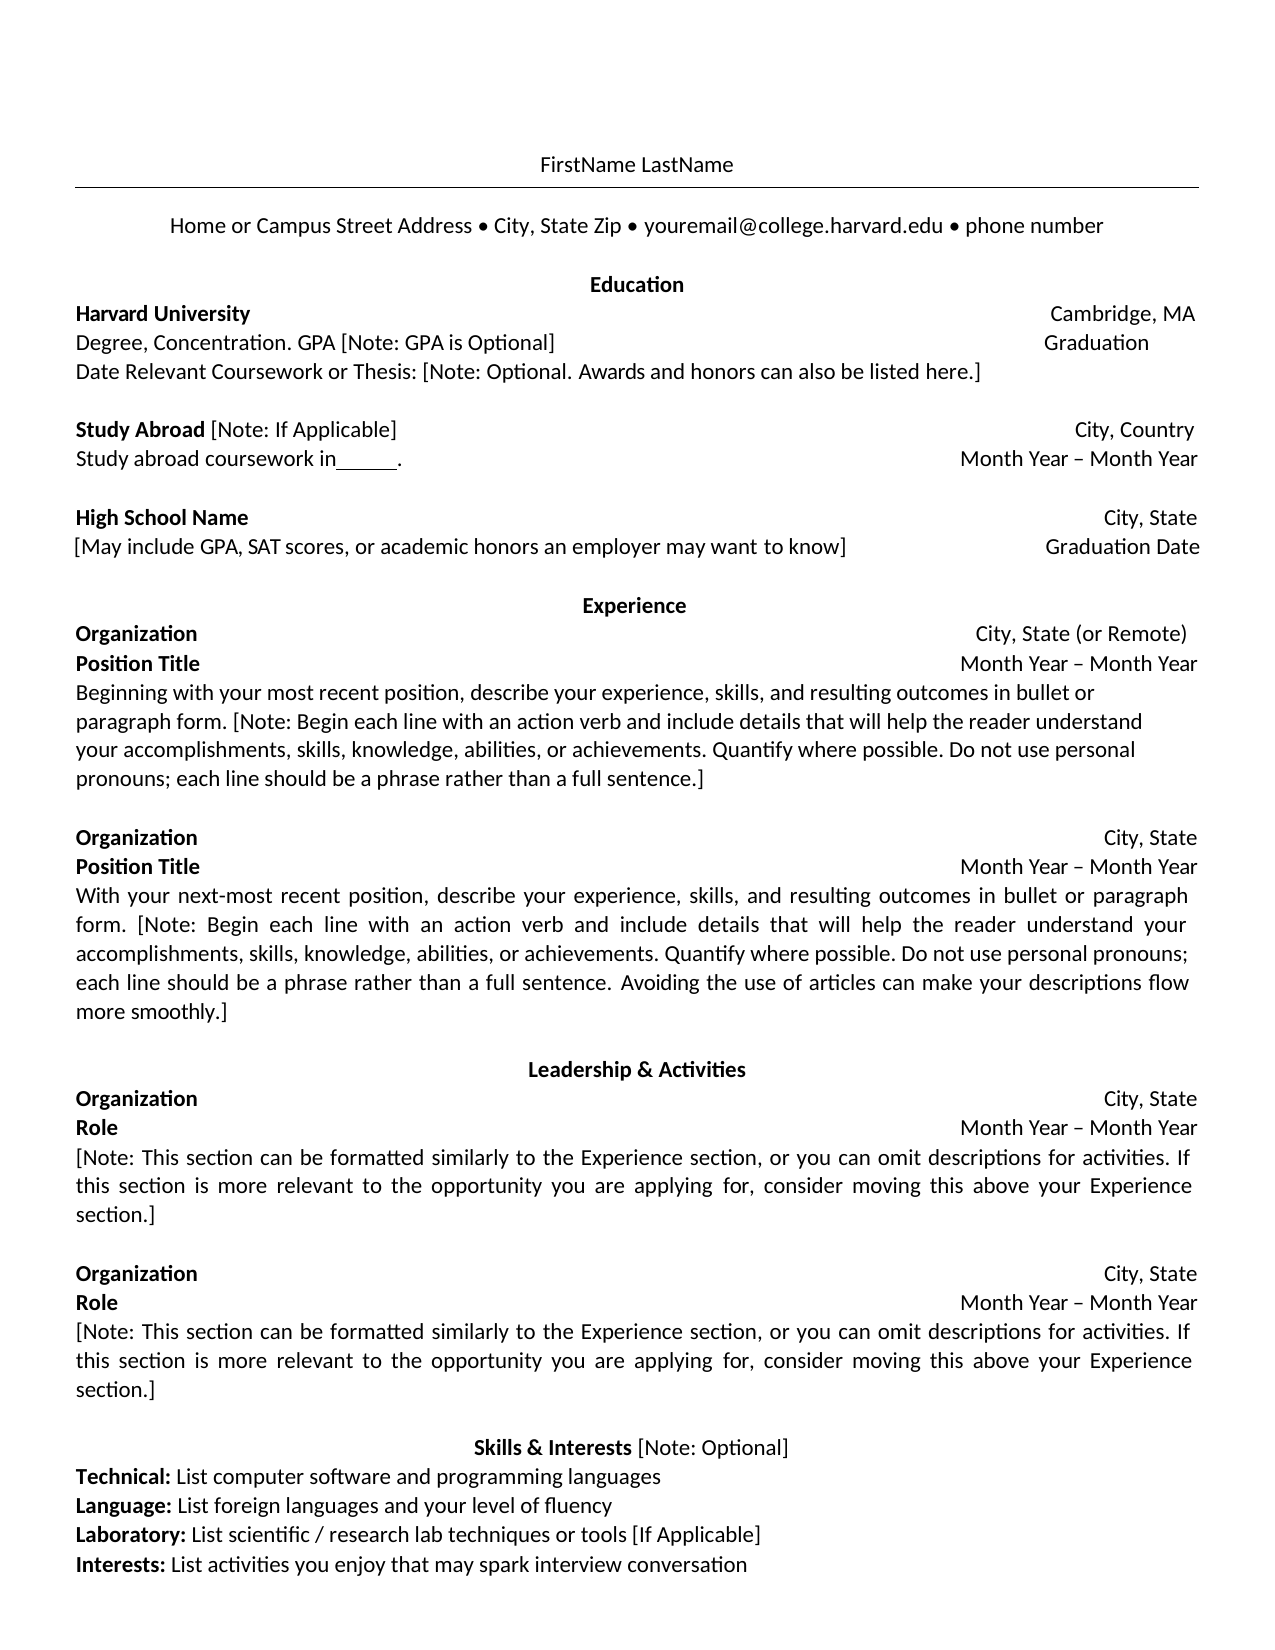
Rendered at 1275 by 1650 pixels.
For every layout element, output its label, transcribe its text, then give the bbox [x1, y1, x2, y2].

text Interests: List activities you enjoy that may spark interview conversation [76, 1550, 1212, 1578]
subtitle Organization [75, 619, 262, 648]
text Laboratory: List scientific / research lab techniques or tools [If Applicable] [76, 1521, 1212, 1548]
text High School Name City, State [76, 503, 1212, 531]
text City, State (or Remote) [976, 619, 1212, 648]
text Language: List foreign languages and your level of fluency [76, 1491, 1212, 1519]
text Beginning with your most recent position, describe your experience, skills, and resulting outcomes in bullet or paragraph form. [Note: Begin each line with an action verb and include details that will help the reader understand your accomplishments, skills, knowledge, abilities, or achievements. Quantify where possible. Do not use personal pronouns; each line should be a phrase rather than a full sentence.] [76, 678, 1178, 792]
text [Note: This section can be formatted similarly to the Experience section, or you can omit descriptions for activities. If this section is more relevant to the opportunity you are applying for, consider moving this above your Experience section.] [76, 1143, 1193, 1228]
text Experience [582, 591, 696, 619]
subtitle Leadership & Activities [63, 1055, 1211, 1083]
text Study Abroad [Note: If Applicable] City, Country [76, 415, 1212, 443]
text FirstName LastName [63, 150, 1211, 178]
text Role Month Year – Month Year [76, 1288, 1212, 1316]
text Home or Campus Street Address • City, State Zip • youremail@college.harvard.edu • phone number [63, 183, 1211, 239]
text Degree, Concentration. GPA [Note: GPA is Optional] Graduation Date Relevant Coursework or Thesis: [Note: Optional. Awards and honors can also be listed here.] [76, 328, 1198, 385]
text Harvard University Cambridge, MA [76, 299, 1212, 327]
text Role Month Year – Month Year [76, 1113, 1212, 1142]
text Organization City, State [76, 823, 1212, 851]
text Skills & Interests [Note: Optional] [474, 1433, 1212, 1461]
text Position Title Month Year – Month Year [76, 649, 1212, 677]
text Position Title Month Year – Month Year [76, 852, 1212, 880]
text Organization City, State [76, 1084, 1212, 1112]
text Technical: List computer software and programming languages [76, 1462, 1212, 1490]
text With your next-most recent position, describe your experience, skills, and resulting outcomes in bullet or paragraph form. [Note: Begin each line with an action verb and include details that will help the reader understand your accomplishments, skills, knowledge, abilities, or achievements. Quantify where possible. Do not use personal pronouns; each line should be a phrase rather than a full sentence. Avoiding the use of articles can make your descriptions flow more smoothly.] [76, 881, 1190, 1025]
text Study abroad coursework in . Month Year – Month Year [63, 444, 1211, 473]
text [May include GPA, SAT scores, or academic honors an employer may want to know] Graduation Date [63, 532, 1211, 560]
subtitle Education [63, 270, 1211, 298]
text Organization City, State [76, 1259, 1212, 1287]
text [Note: This section can be formatted similarly to the Experience section, or you can omit descriptions for activities. If this section is more relevant to the opportunity you are applying for, consider moving this above your Experience section.] [76, 1317, 1193, 1403]
